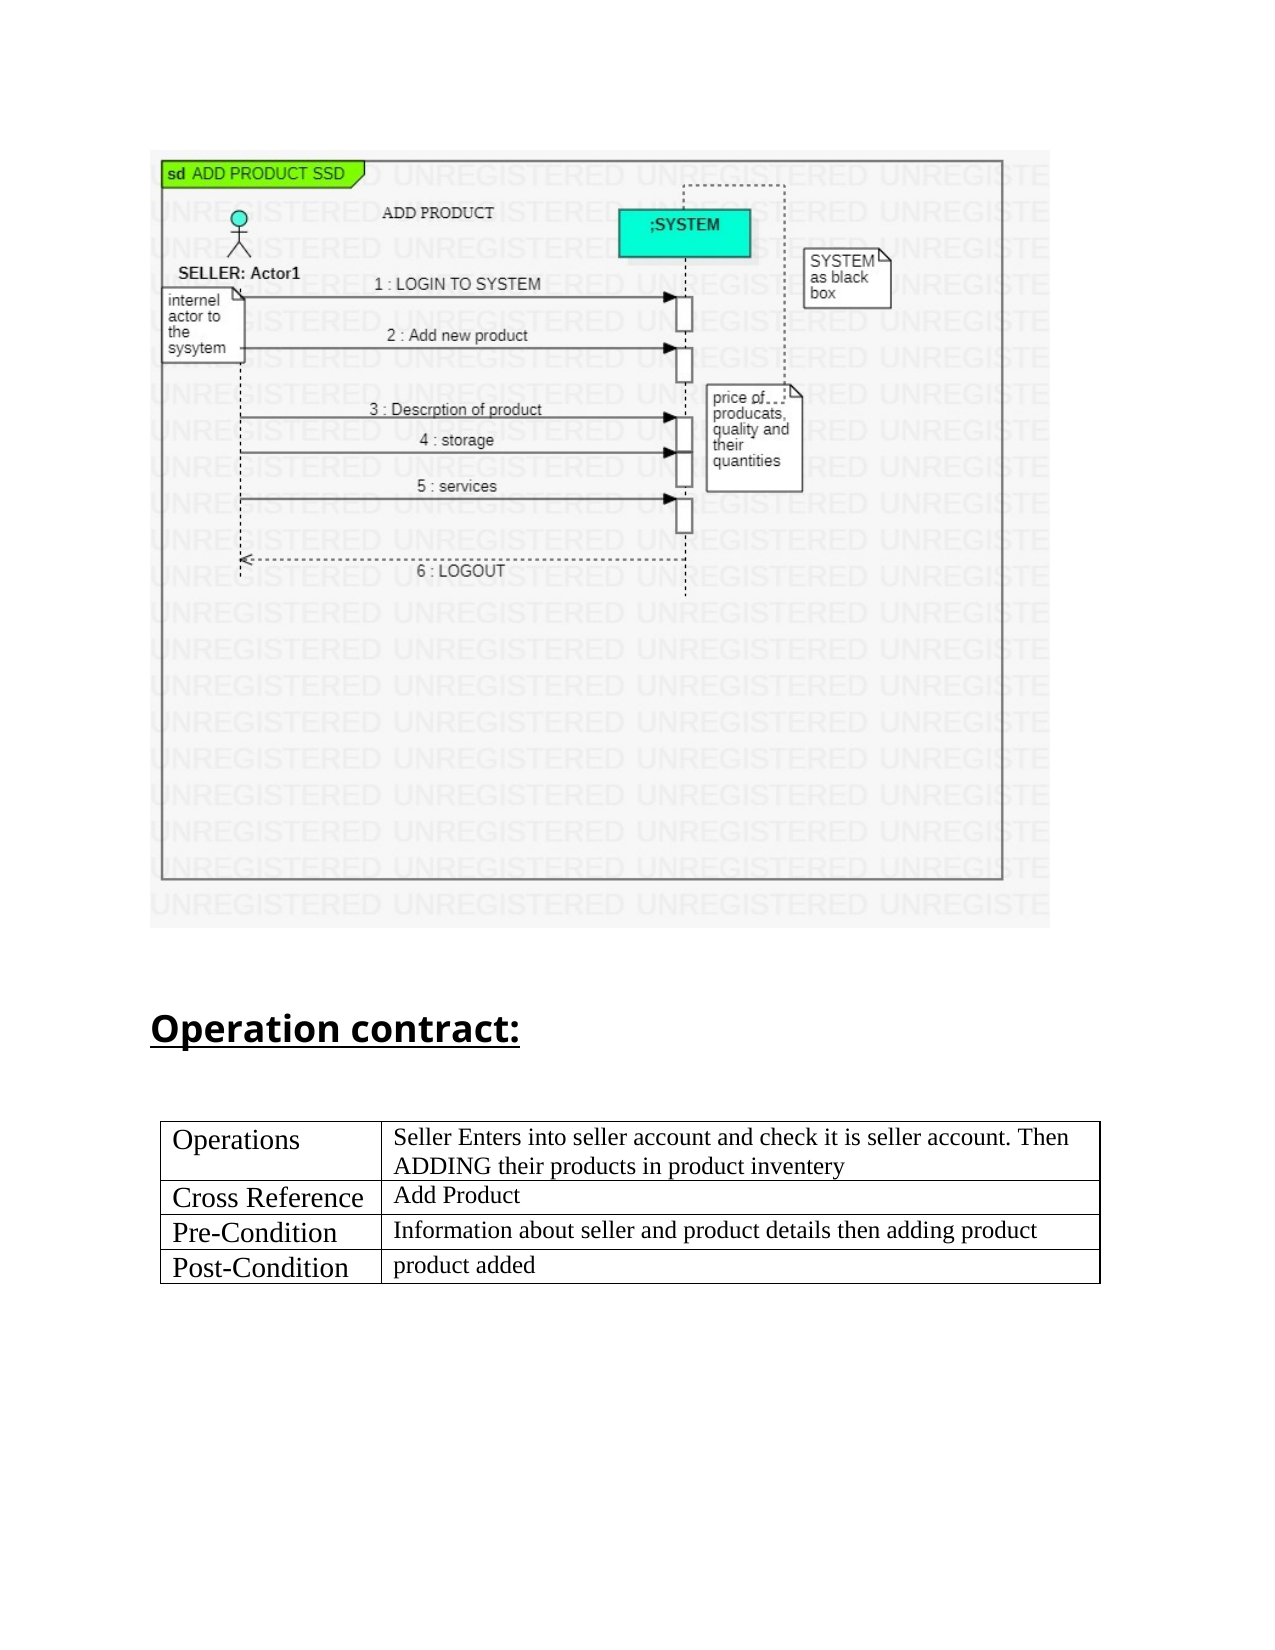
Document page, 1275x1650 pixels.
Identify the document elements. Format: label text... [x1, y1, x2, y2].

table_cell product added [382, 1250, 1099, 1283]
picture [150, 150, 1050, 928]
table_header Seller Enters into seller account and check it is seller account. Then ADDING their products in product inventery [382, 1122, 1099, 1179]
table_header Operations [161, 1122, 381, 1179]
table_cell Cross Reference [161, 1181, 381, 1214]
table_cell Information about seller and product details then adding product [382, 1215, 1099, 1249]
text Operation contract: [150, 1002, 1125, 1053]
table_cell Add Product [382, 1181, 1099, 1214]
table_cell Post-Condition [161, 1250, 381, 1283]
table_cell Pre-Condition [161, 1215, 381, 1249]
